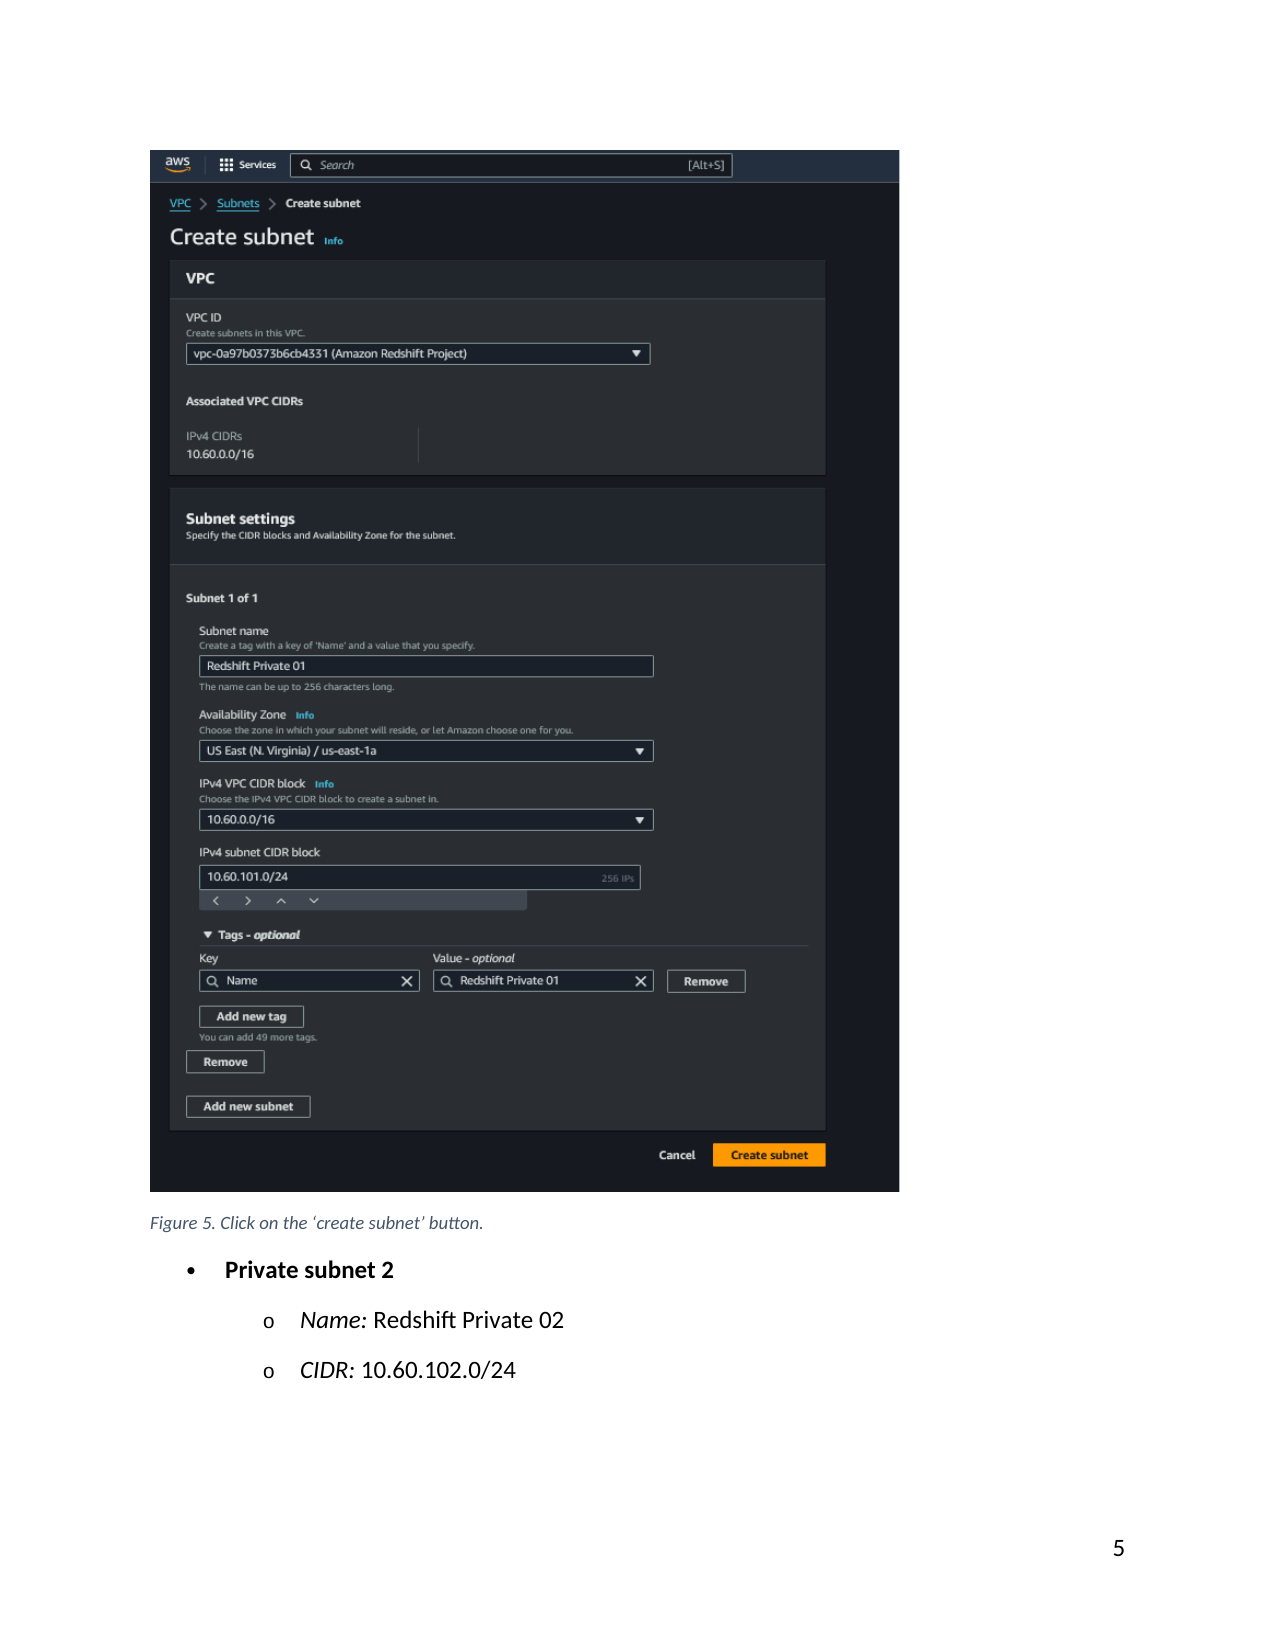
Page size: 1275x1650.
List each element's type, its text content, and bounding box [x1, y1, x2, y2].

list Name: Redshift Private 02 [262, 1304, 1125, 1335]
list Private subnet 2 [187, 1254, 1125, 1285]
picture [150, 150, 900, 1192]
list 5 [150, 1211, 1125, 1234]
list CIDR: 10.60.102.0/24 [262, 1354, 1125, 1384]
